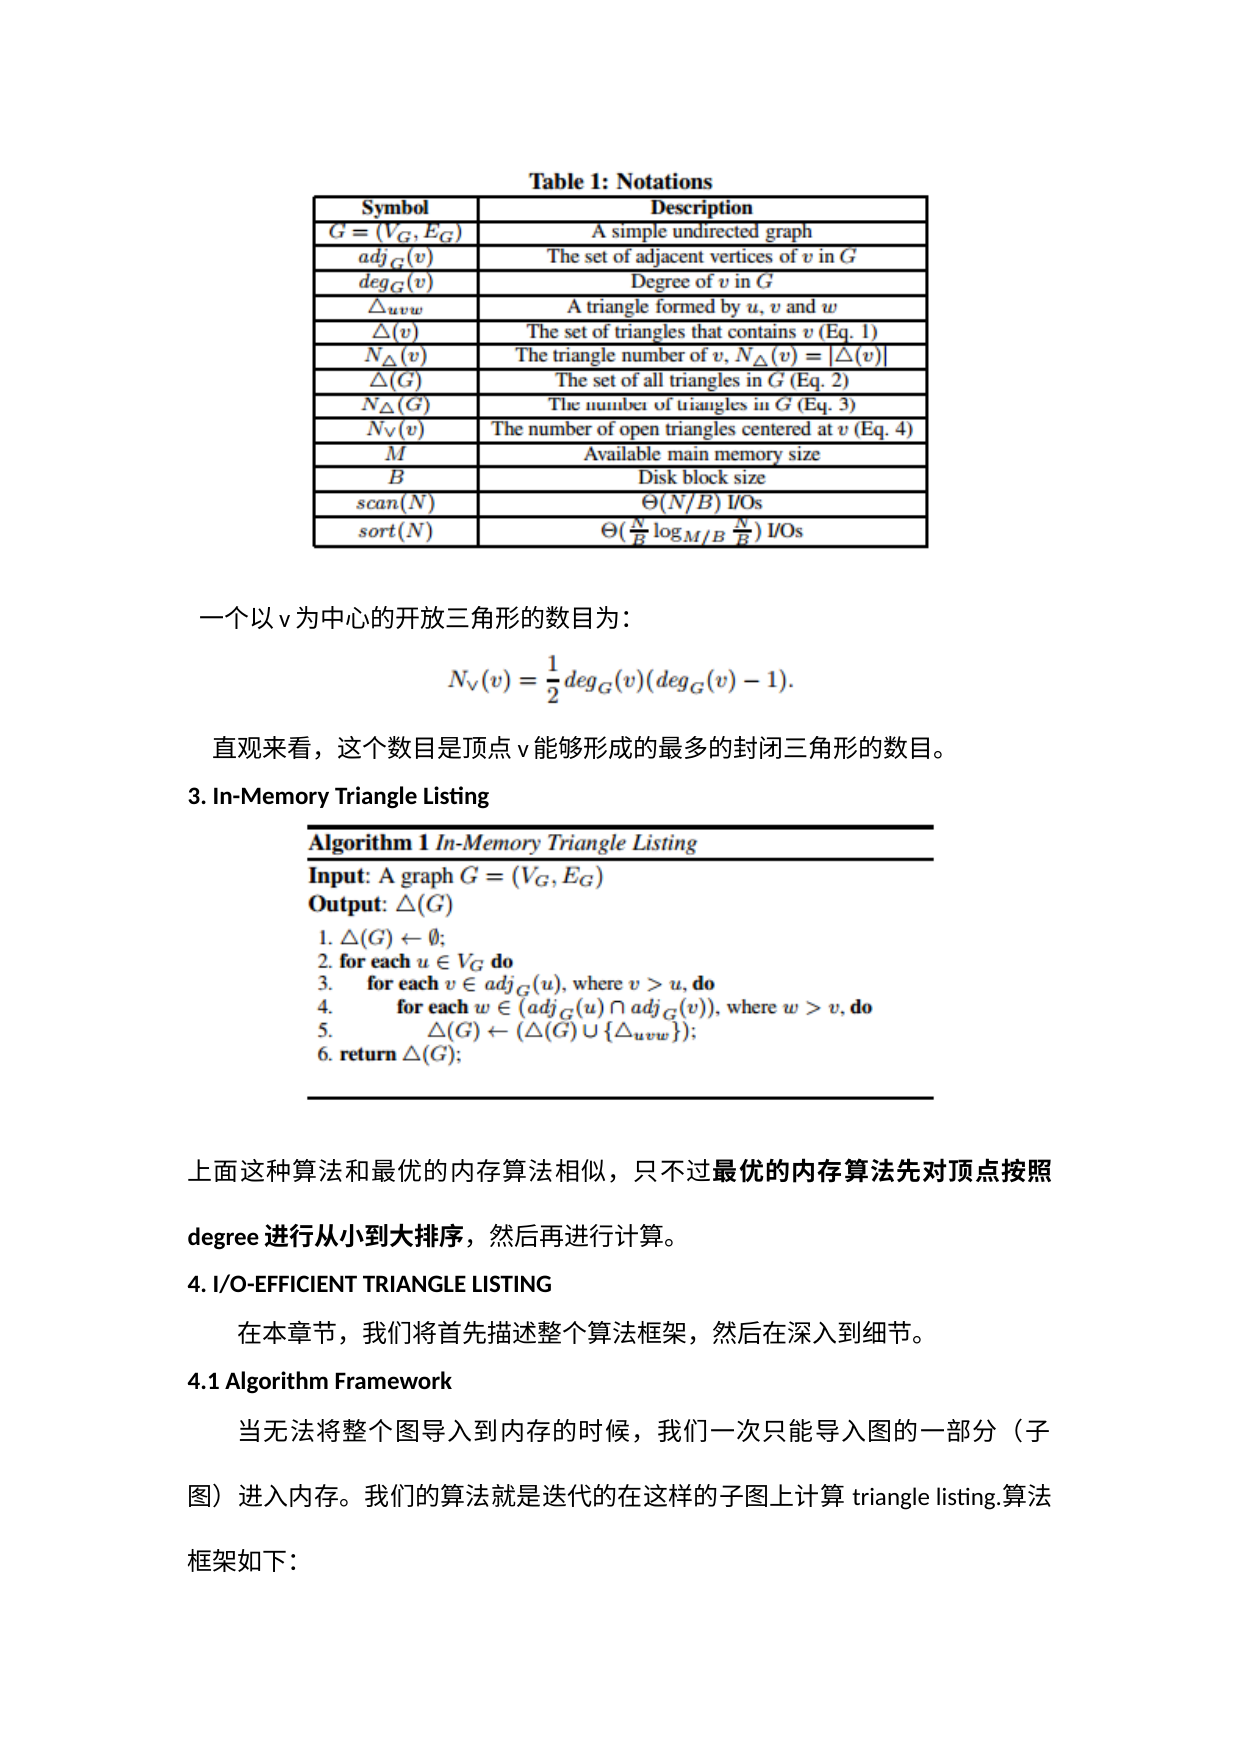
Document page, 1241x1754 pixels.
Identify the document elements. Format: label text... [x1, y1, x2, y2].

text 3. In-Memory Triangle Listing [187, 779, 1053, 812]
text 一个以v为中心的开放三角形的数目为： [187, 584, 1053, 649]
picture [439, 649, 801, 708]
text 4.1 Algorithm Framework [187, 1364, 1053, 1397]
picture [305, 162, 935, 561]
text 4. I/O-EFFICIENT TRIANGLE LISTING [187, 1267, 1053, 1299]
text 上面这种算法和最优的内存算法相似，只不过最优的内存算法先对顶点按照degree进行从小到大排序，然后再进行计算。 [187, 1137, 1053, 1267]
picture [296, 812, 945, 1111]
text 当无法将整个图导入到内存的时候，我们一次只能导入图的一部分（子图）进入内存。我们的算法就是迭代的在这样的子图上计算triangle listing.算法框架如下： [187, 1397, 1053, 1592]
text 在本章节，我们将首先描述整个算法框架，然后在深入到细节。 [187, 1299, 1053, 1364]
text 直观来看，这个数目是顶点v能够形成的最多的封闭三角形的数目。 [187, 714, 1053, 779]
